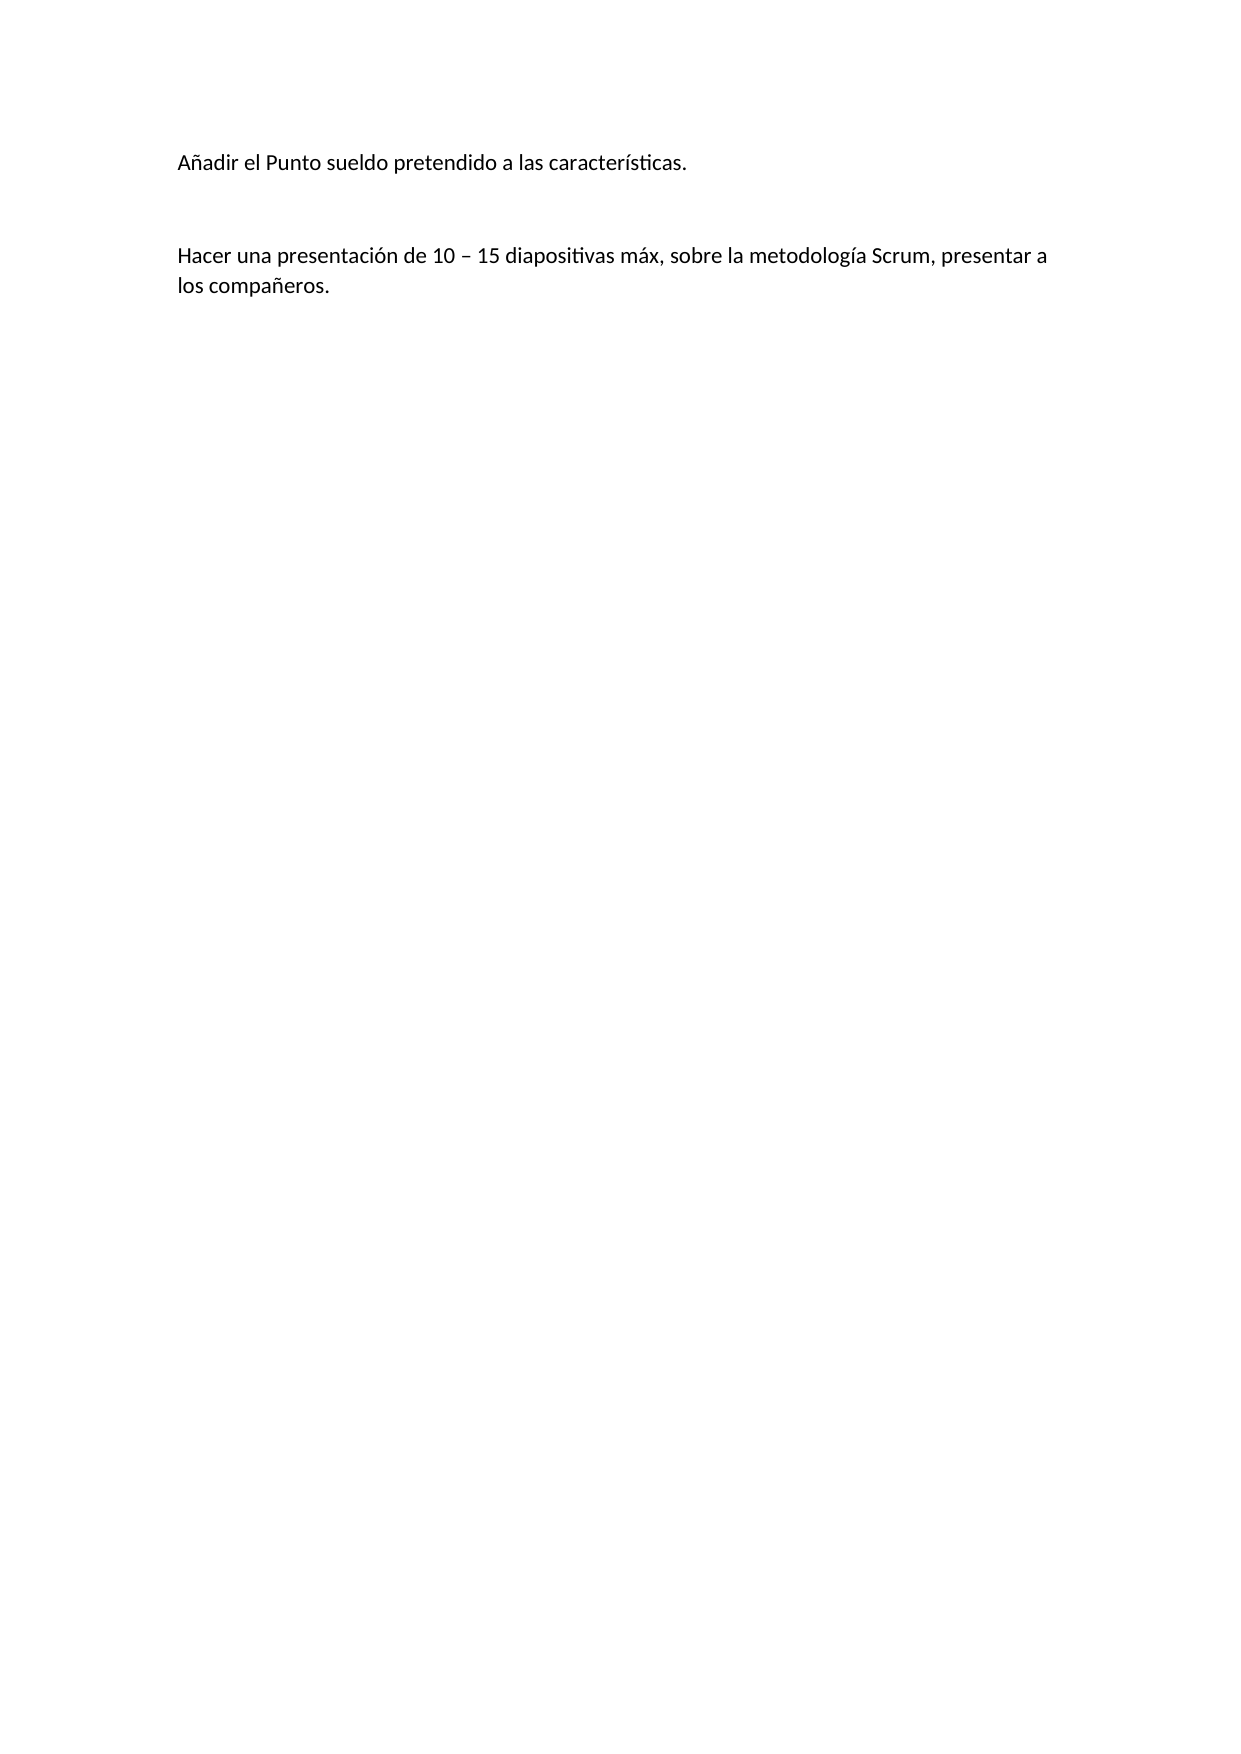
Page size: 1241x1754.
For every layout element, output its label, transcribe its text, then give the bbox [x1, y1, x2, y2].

text Hacer una presentación de 10 – 15 diapositivas máx, sobre la metodología Scrum, presentar a los compañeros. [177, 241, 1063, 299]
text Añadir el Punto sueldo pretendido a las características. [177, 148, 1063, 176]
